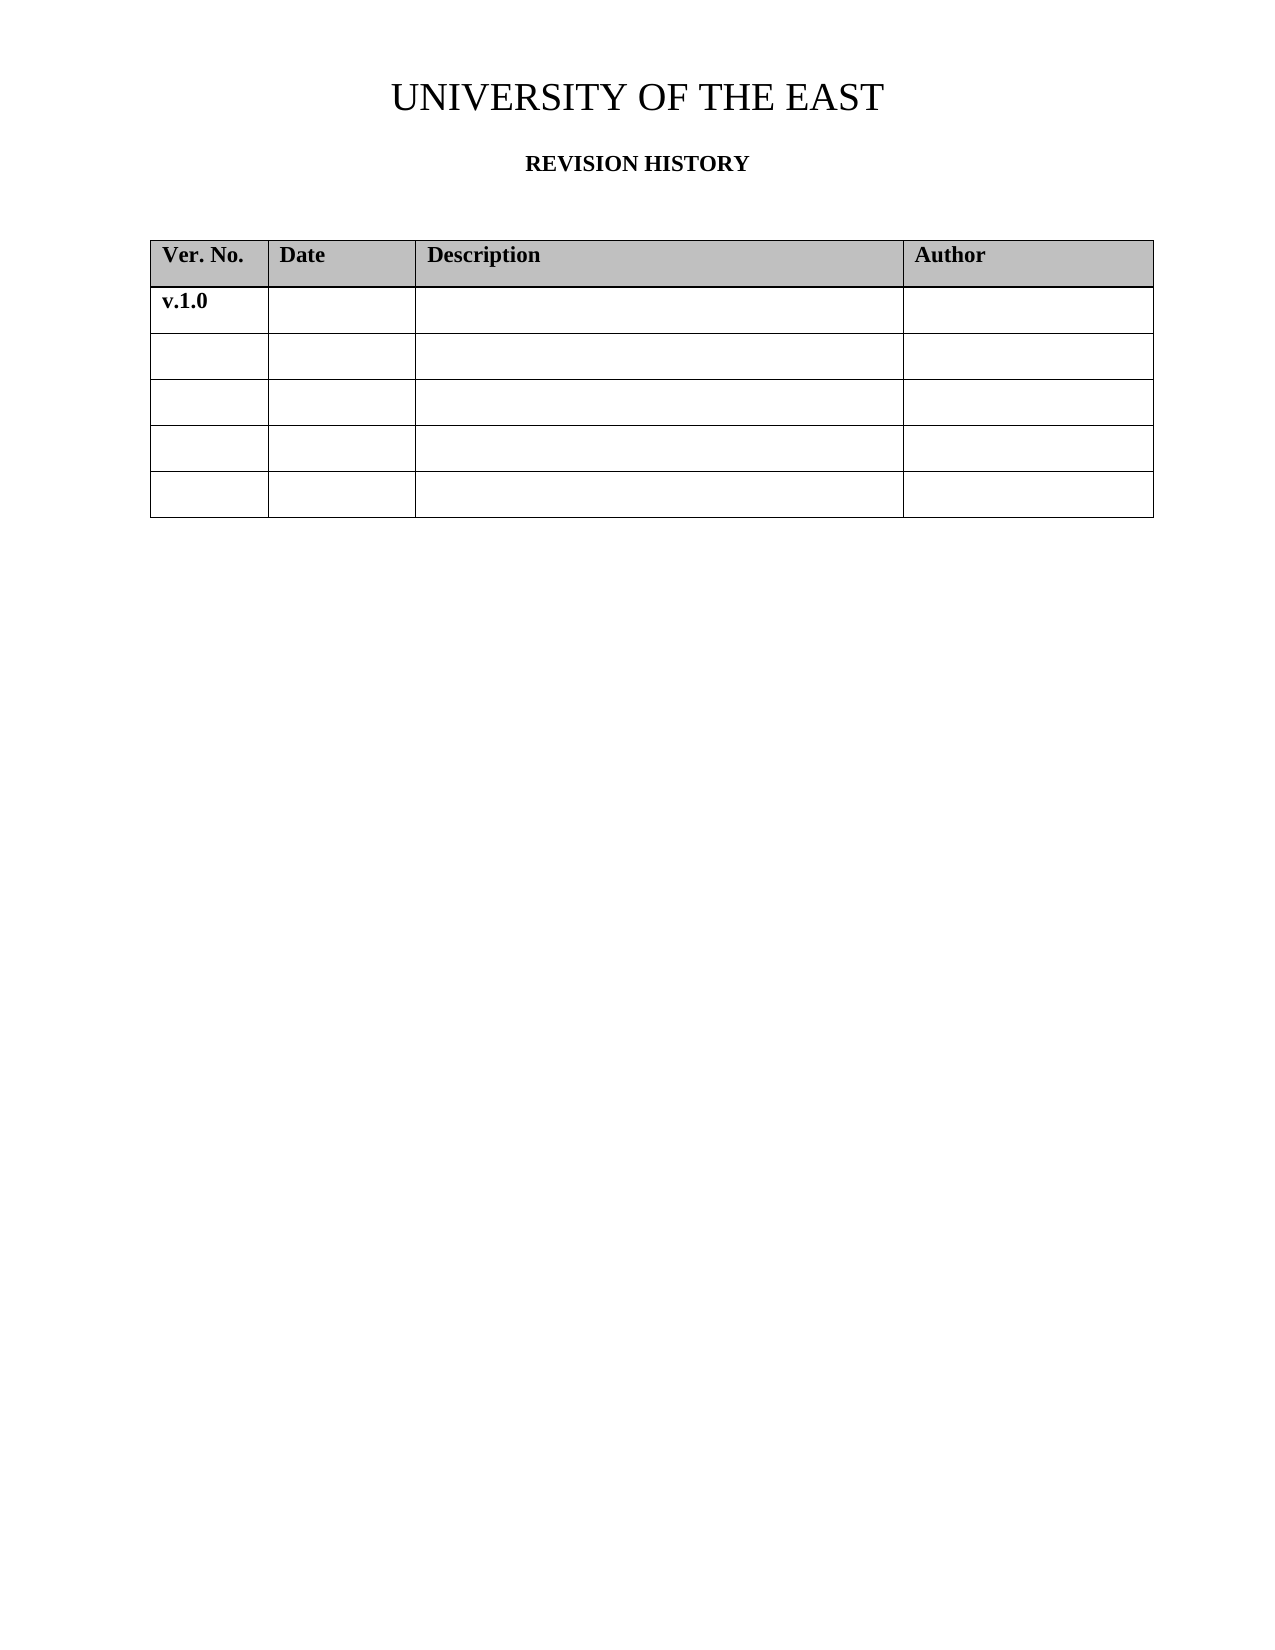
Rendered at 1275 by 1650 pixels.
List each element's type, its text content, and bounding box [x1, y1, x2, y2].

table_cell [904, 472, 1153, 517]
table_cell v.1.0 [151, 288, 268, 332]
table_cell [416, 380, 903, 425]
table_cell [416, 426, 903, 471]
table_header Description [416, 241, 903, 286]
table_cell [269, 380, 415, 425]
table_cell [416, 334, 903, 379]
table_cell [904, 426, 1153, 471]
table_header Date [269, 241, 415, 286]
table_cell [904, 380, 1153, 425]
table_cell [416, 288, 903, 332]
table_cell [269, 472, 415, 517]
table_cell [904, 334, 1153, 379]
table_cell [269, 426, 415, 471]
table_cell [416, 472, 903, 517]
table_header Author [904, 241, 1153, 286]
table_cell [151, 334, 268, 379]
text REVISION HISTORY [150, 150, 1125, 176]
table_cell [151, 472, 268, 517]
table_cell [151, 426, 268, 471]
table_header Ver. No. [151, 241, 268, 286]
table_cell [151, 380, 268, 425]
table_cell [904, 288, 1153, 332]
table_cell [269, 334, 415, 379]
table_cell [269, 288, 415, 332]
